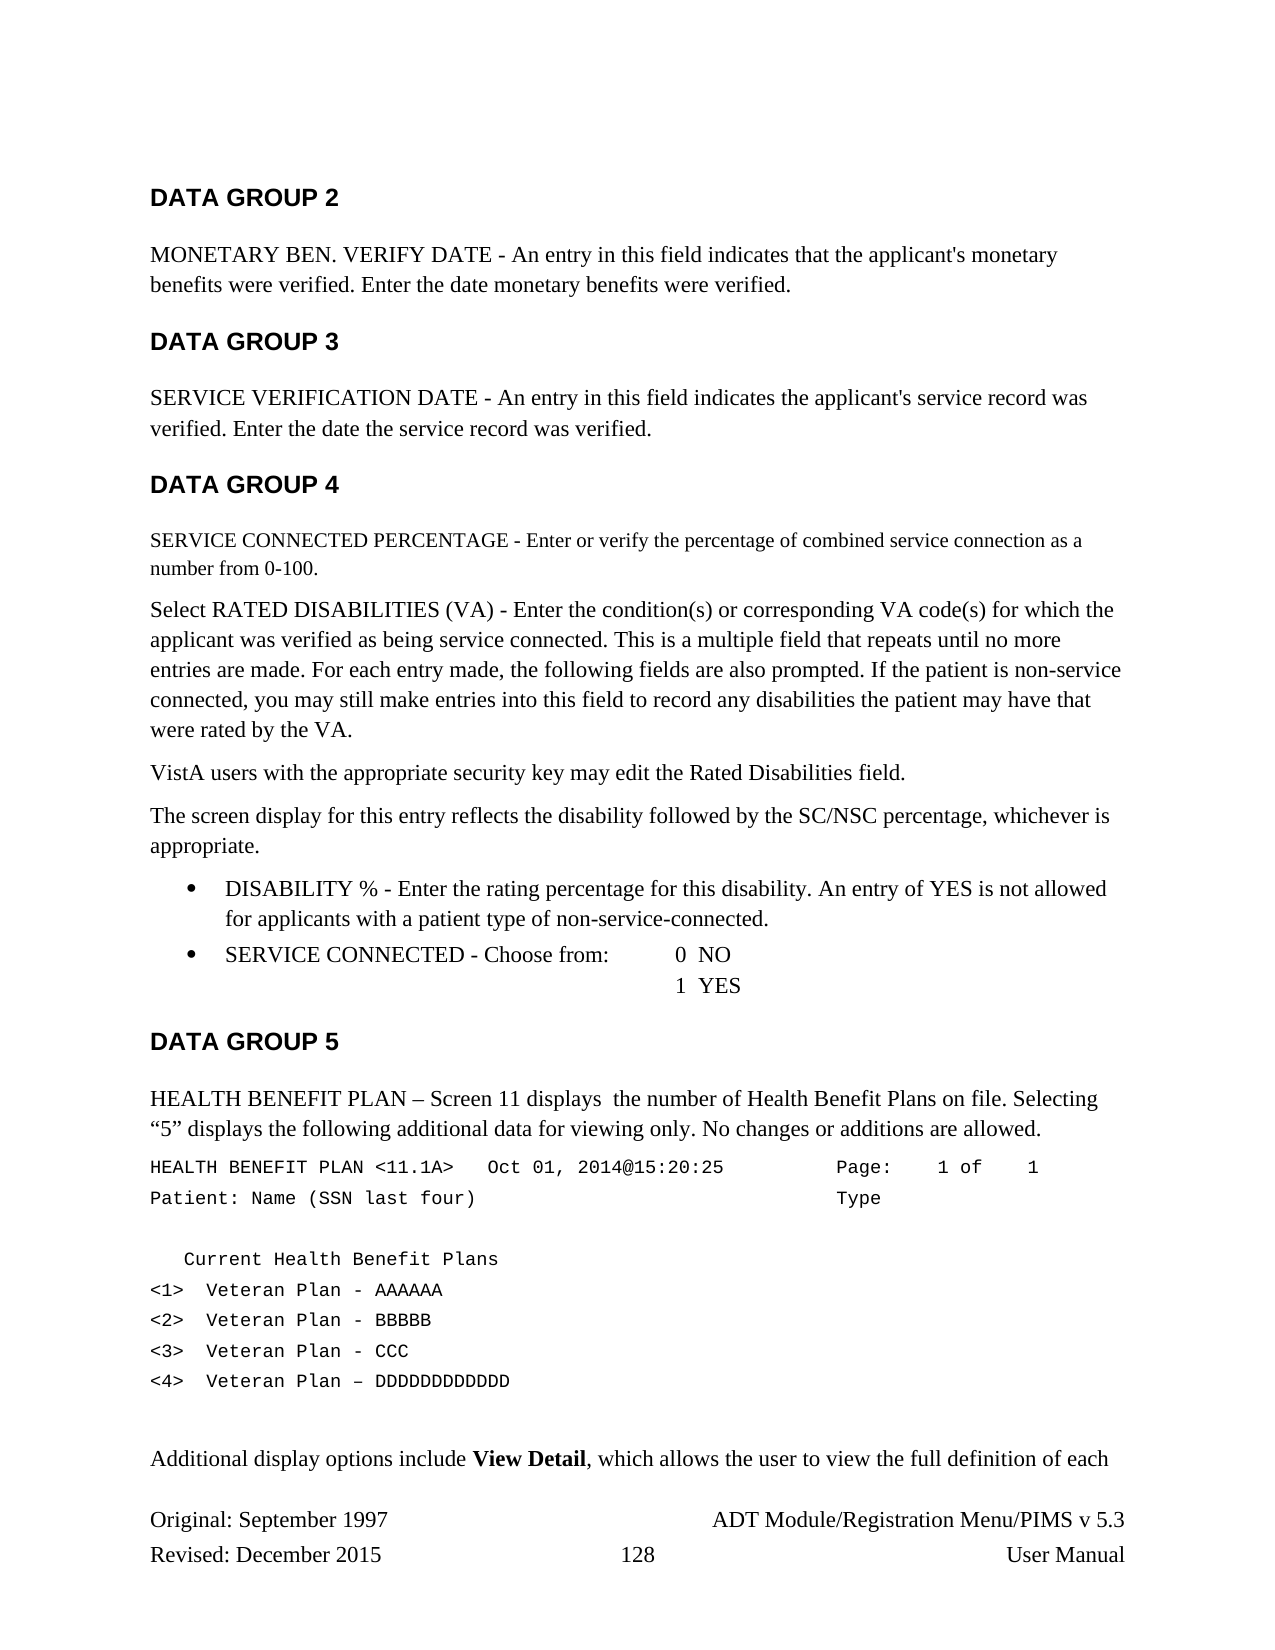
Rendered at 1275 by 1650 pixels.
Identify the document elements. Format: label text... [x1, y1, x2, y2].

text DATA GROUP 3 [150, 326, 1125, 355]
text <1> Veteran Plan - AAAAAA [150, 1280, 1125, 1302]
text <4> Veteran Plan – DDDDDDDDDDDD [150, 1372, 1125, 1393]
text DATA GROUP 2 [150, 183, 1125, 212]
text <2> Veteran Plan - BBBBB [150, 1311, 1125, 1332]
text Select RATED DISABILITIES (VA) - Enter the condition(s) or corresponding VA code(s) for which the applicant was verified as being service connected. This is a multiple field that repeats until no more entries are made. For each entry made, the following fields are also prompted. If the patient is non-service connected, you may still make entries into this field to record any disabilities the patient may have that were rated by the VA. [150, 596, 1125, 743]
text DATA GROUP 5 [150, 1027, 1125, 1056]
text SERVICE VERIFICATION DATE - An entry in this field indicates the applicant's service record was verified. Enter the date the service record was verified. [150, 384, 1125, 441]
text DISABILITY % - Enter the rating percentage for this disability. An entry of YES is not allowed for applicants with a patient type of non-service-connected. [187, 875, 1125, 931]
text VistA users with the appropriate security key may edit the Rated Disabilities field. [150, 759, 1125, 786]
text HEALTH BENEFIT PLAN <11.1A> Oct 01, 2014@15:20:25 Page: 1 of 1 [150, 1158, 1125, 1179]
text Current Health Benefit Plans [150, 1250, 1125, 1271]
text HEALTH BENEFIT PLAN – Screen 11 displays the number of Health Benefit Plans on file. Selecting “5” displays the following additional data for viewing only. No changes or additions are allowed. [150, 1085, 1125, 1141]
text Patient: Name (SSN last four) Type [150, 1188, 1125, 1210]
text SERVICE CONNECTED - Choose from: 0 NO 1 YES [187, 941, 1125, 998]
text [150, 1446, 1125, 1472]
text MONETARY BEN. VERIFY DATE - An entry in this field indicates that the applicant's monetary benefits were verified. Enter the date monetary benefits were verified. [150, 241, 1125, 298]
text The screen display for this entry reflects the disability followed by the SC/NSC percentage, whichever is appropriate. [150, 802, 1125, 858]
text DATA GROUP 4 [150, 470, 1125, 499]
text SERVICE CONNECTED PERCENTAGE - Enter or verify the percentage of combined service connection as a number from 0-100. [150, 528, 1125, 579]
text <3> Veteran Plan - CCC [150, 1342, 1125, 1363]
